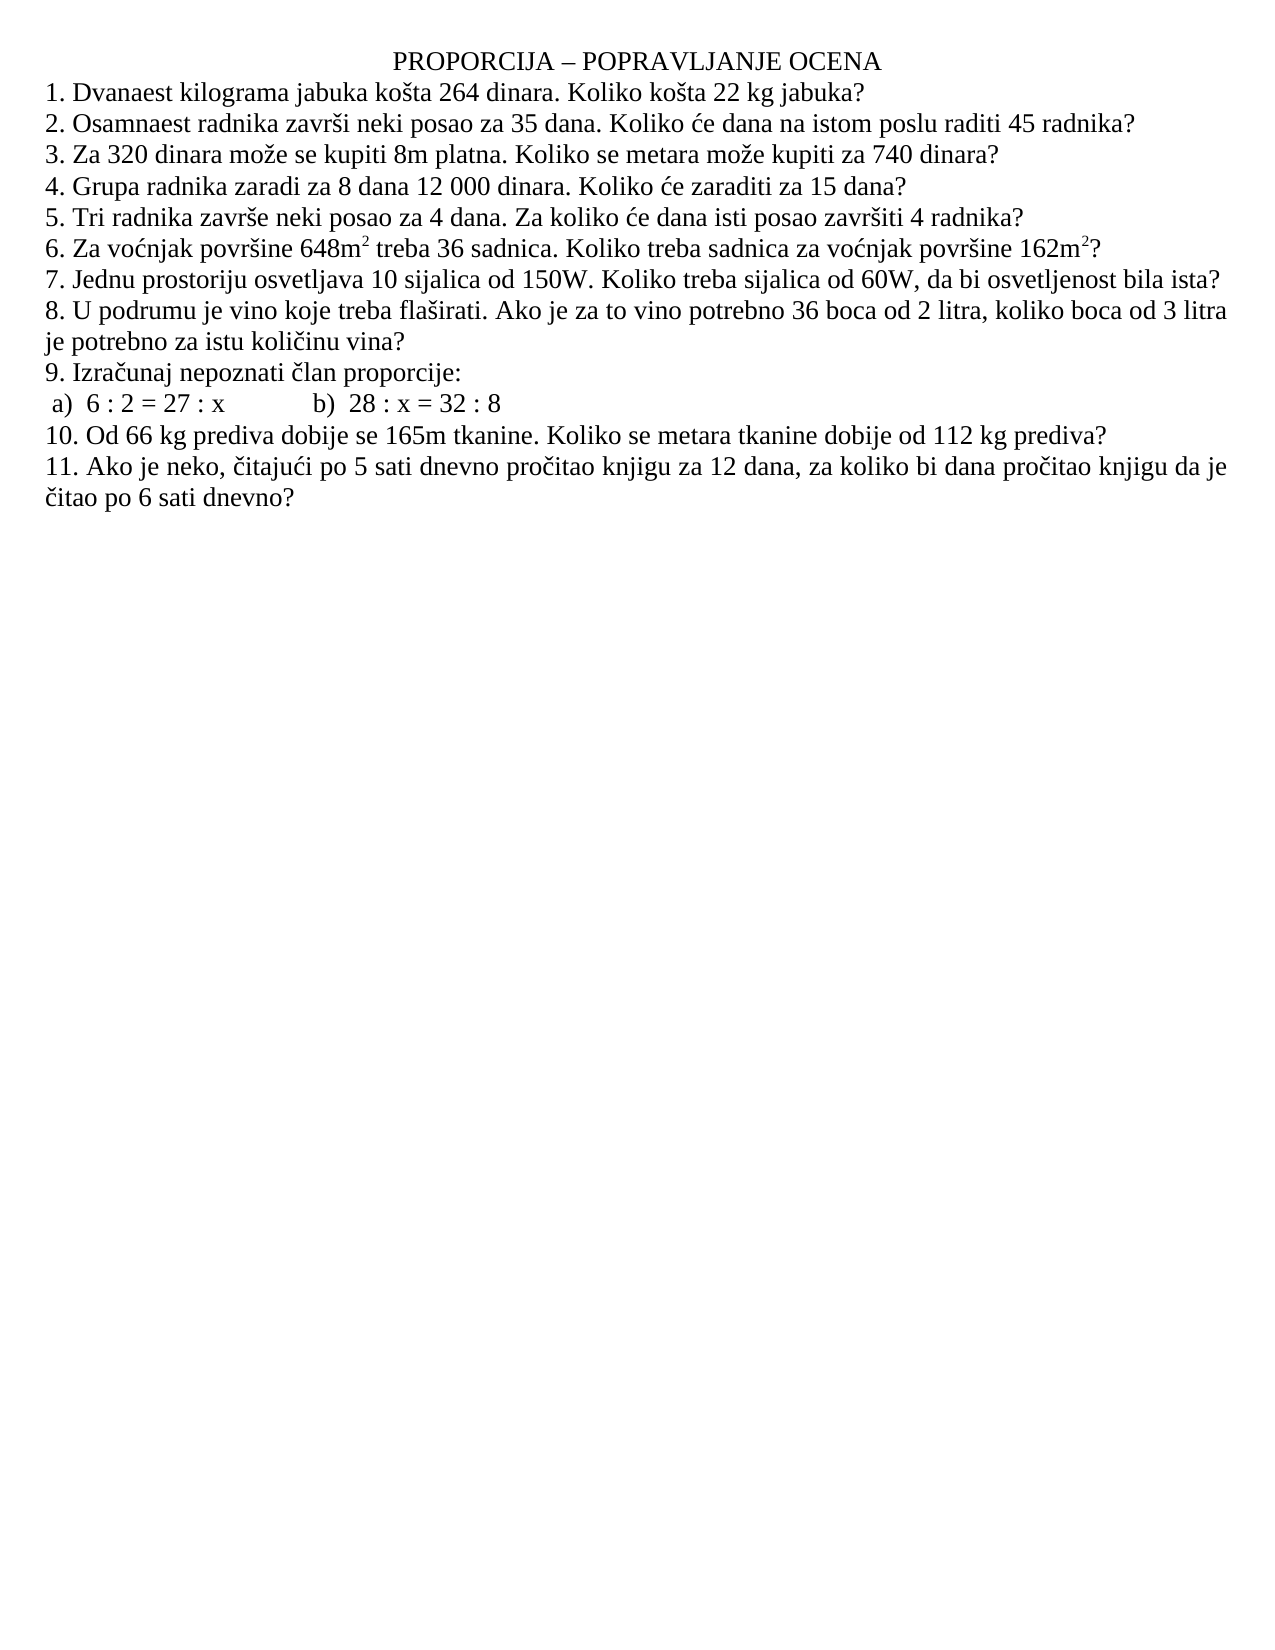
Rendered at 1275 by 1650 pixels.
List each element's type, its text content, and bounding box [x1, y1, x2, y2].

text 1. Dvanaest kilograma jabuka košta 264 dinara. Koliko košta 22 kg jabuka? [45, 76, 1230, 107]
text 8. U podrumu je vino koje treba flaširati. Ako je za to vino potrebno 36 boca od 2 litra, koliko boca od 3 litra je potrebno za istu količinu vina? [45, 294, 1230, 356]
text 2. Osamnaest radnika završi neki posao za 35 dana. Koliko će dana na istom poslu raditi 45 radnika? [45, 107, 1230, 138]
text 7. Jednu prostoriju osvetljava 10 sijalica od 150W. Koliko treba sijalica od 60W, da bi osvetljenost bila ista? [45, 263, 1230, 294]
text 9. Izračunaj nepoznati član proporcije: [45, 356, 1230, 388]
text 5. Tri radnika završe neki posao za 4 dana. Za koliko će dana isti posao završiti 4 radnika? [45, 201, 1230, 232]
text 10. Od 66 kg prediva dobije se 165m tkanine. Koliko se metara tkanine dobije od 112 kg prediva? [45, 419, 1230, 450]
text 4. Grupa radnika zaradi za 8 dana 12 000 dinara. Koliko će zaraditi za 15 dana? [45, 169, 1230, 201]
text a) 6 : 2 = 27 : x b) 28 : x = 32 : 8 [45, 388, 1230, 419]
text PROPORCIJA – POPRAVLJANJE OCENA [45, 45, 1230, 76]
text 3. Za 320 dinara može se kupiti 8m platna. Koliko se metara može kupiti za 740 dinara? [45, 138, 1230, 169]
text 6. Za voćnjak površine 648m2 treba 36 sadnica. Koliko treba sadnica za voćnjak površine 162m2? [45, 232, 1230, 263]
text 11. Ako je neko, čitajući po 5 sati dnevno pročitao knjigu za 12 dana, za koliko bi dana pročitao knjigu da je čitao po 6 sati dnevno? [45, 450, 1230, 512]
